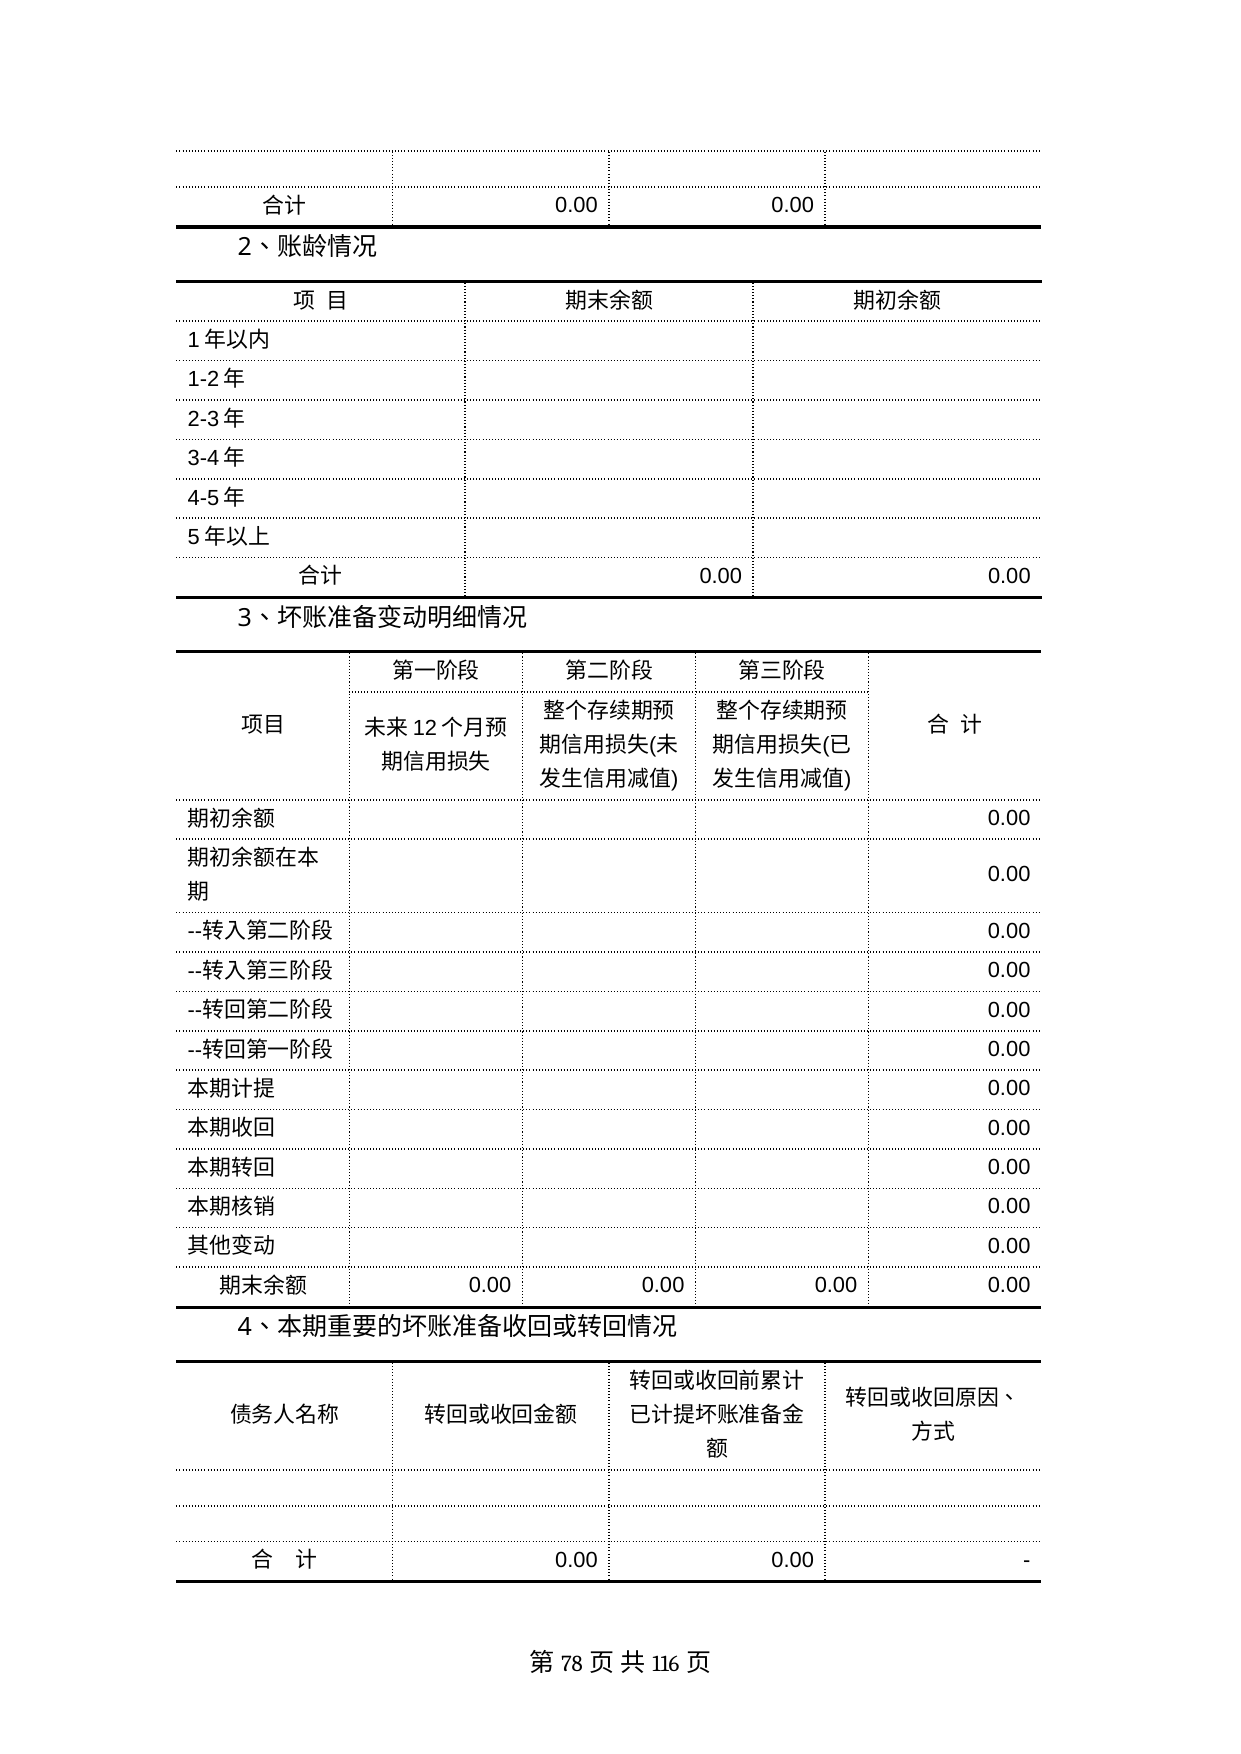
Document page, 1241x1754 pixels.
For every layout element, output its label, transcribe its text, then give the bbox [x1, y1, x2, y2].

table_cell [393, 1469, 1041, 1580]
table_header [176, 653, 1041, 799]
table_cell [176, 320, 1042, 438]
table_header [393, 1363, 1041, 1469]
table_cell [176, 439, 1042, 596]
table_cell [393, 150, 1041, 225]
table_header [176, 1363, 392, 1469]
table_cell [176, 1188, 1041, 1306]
text 4、本期重要的坏账准备收回或转回情况 [187, 1309, 1053, 1343]
text 3、坏账准备变动明细情况 [187, 599, 1053, 633]
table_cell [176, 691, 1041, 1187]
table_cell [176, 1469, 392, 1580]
text 2、账龄情况 [187, 228, 1053, 262]
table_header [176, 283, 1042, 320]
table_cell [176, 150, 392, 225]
